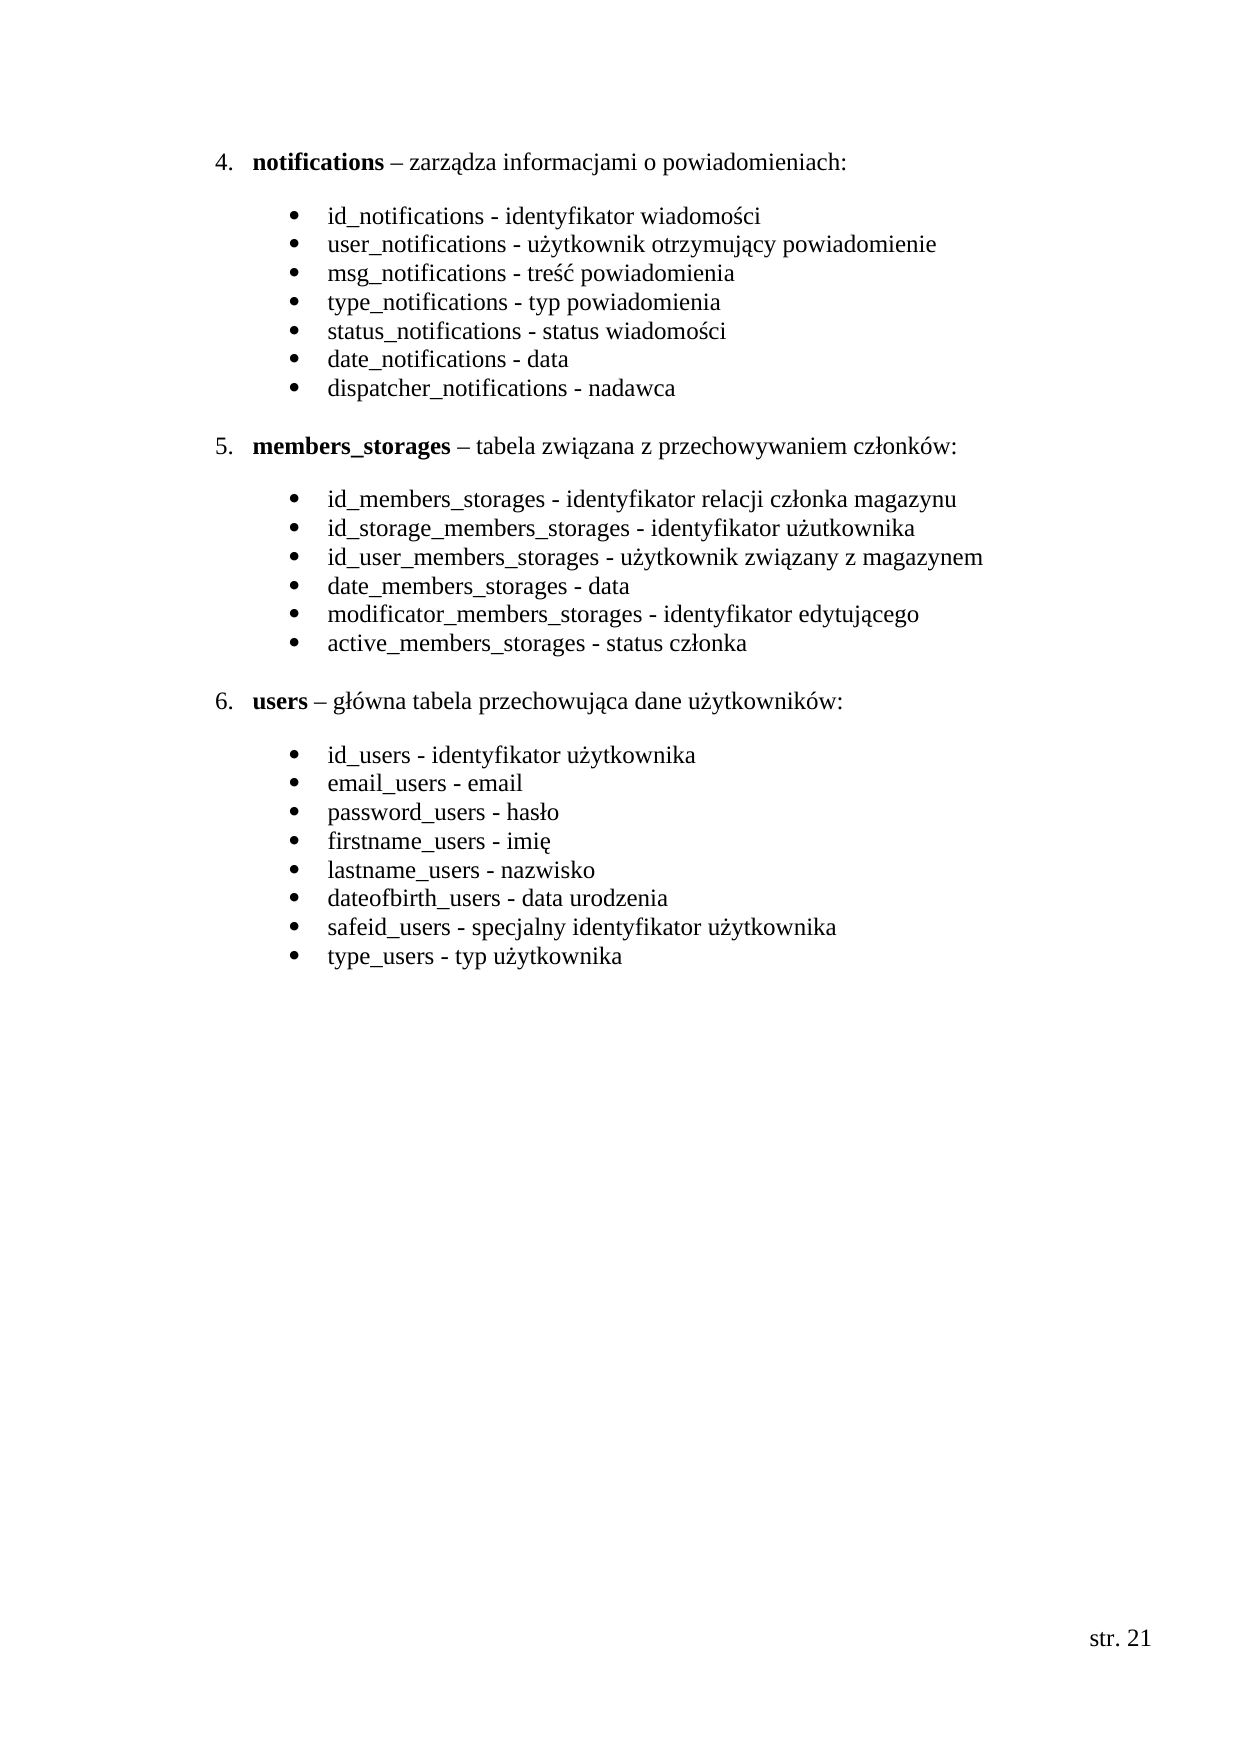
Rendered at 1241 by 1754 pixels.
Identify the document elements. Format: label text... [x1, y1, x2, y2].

list msg_notifications - treść powiadomienia [290, 258, 1152, 287]
list id_user_members_storages - użytkownik związany z magazynem [290, 542, 1152, 571]
list email_users - email [290, 768, 1152, 797]
list id_notifications - identyfikator wiadomości [290, 201, 1152, 229]
list type_users - typ użytkownika [290, 941, 1152, 970]
list lastname_users - nazwisko [290, 855, 1152, 883]
list id_users - identyfikator użytkownika [290, 740, 1152, 768]
list date_notifications - data [290, 344, 1152, 373]
list dispatcher_notifications - nadawca [290, 373, 1152, 402]
list active_members_storages - status członka [290, 628, 1152, 657]
list users – główna tabela przechowująca dane użytkowników: [215, 686, 1152, 714]
list id_storage_members_storages - identyfikator użutkownika [290, 513, 1152, 542]
list modificator_members_storages - identyfikator edytującego [290, 599, 1152, 628]
list password_users - hasło [290, 797, 1152, 826]
list dateofbirth_users - data urodzenia [290, 883, 1152, 912]
list date_members_storages - data [290, 571, 1152, 599]
list members_storages – tabela związana z przechowywaniem członków: [215, 431, 1152, 459]
list user_notifications - użytkownik otrzymujący powiadomienie [290, 229, 1152, 258]
list firstname_users - imię [290, 826, 1152, 855]
list id_members_storages - identyfikator relacji członka magazynu [290, 484, 1152, 513]
list notifications – zarządza informacjami o powiadomieniach: [215, 147, 1152, 176]
list status_notifications - status wiadomości [290, 316, 1152, 344]
list safeid_users - specjalny identyfikator użytkownika [290, 912, 1152, 941]
list type_notifications - typ powiadomienia [290, 287, 1152, 316]
